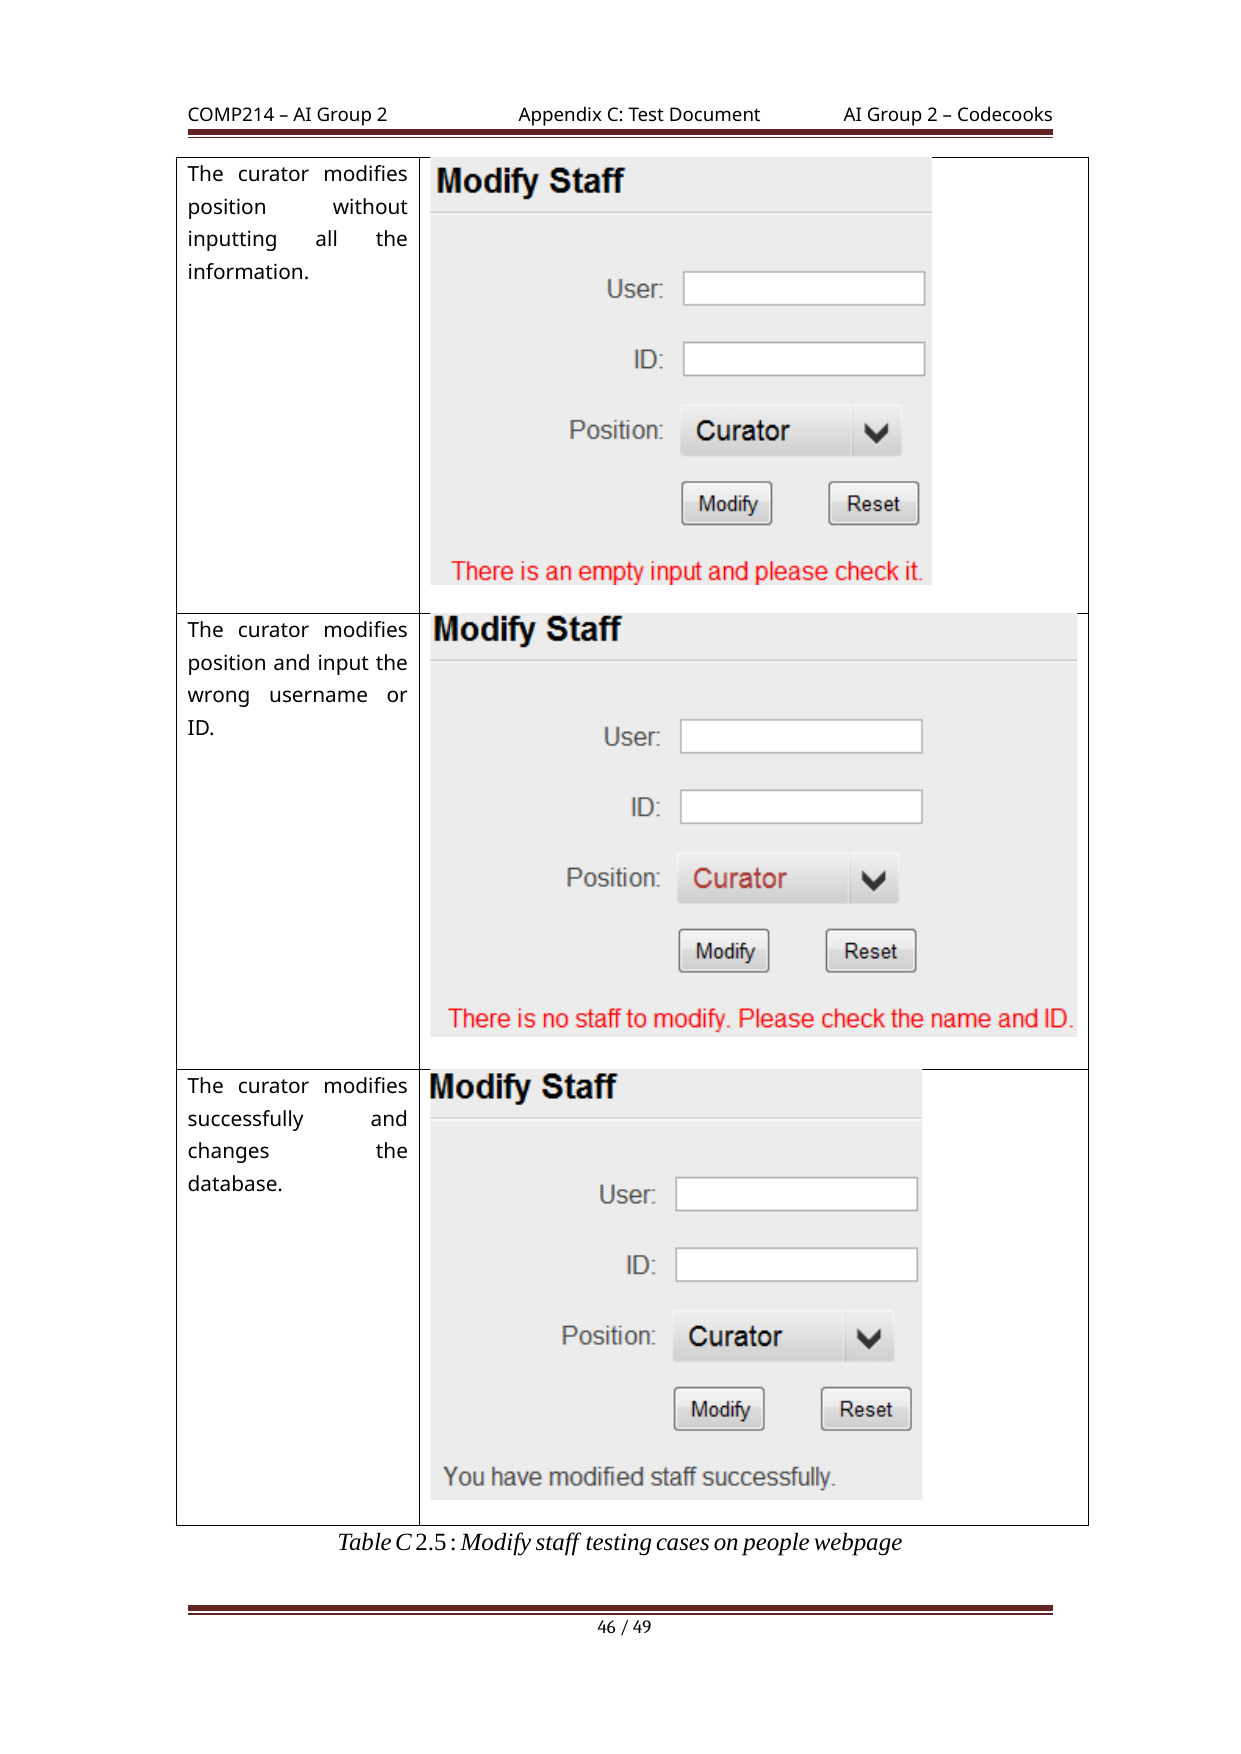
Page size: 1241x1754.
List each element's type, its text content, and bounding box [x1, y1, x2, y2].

table_cell The curator modifies successfully and changes the database. [177, 1070, 419, 1525]
table_header [420, 158, 1088, 613]
picture [430, 613, 1078, 1037]
table_cell [420, 614, 1088, 1069]
table_cell The curator modifies position and input the wrong username or ID. [177, 614, 419, 1069]
picture [430, 157, 932, 585]
table_header The curator modifies position without inputting all the information. [177, 158, 419, 613]
table_cell [420, 1070, 1088, 1525]
picture [430, 1069, 923, 1500]
